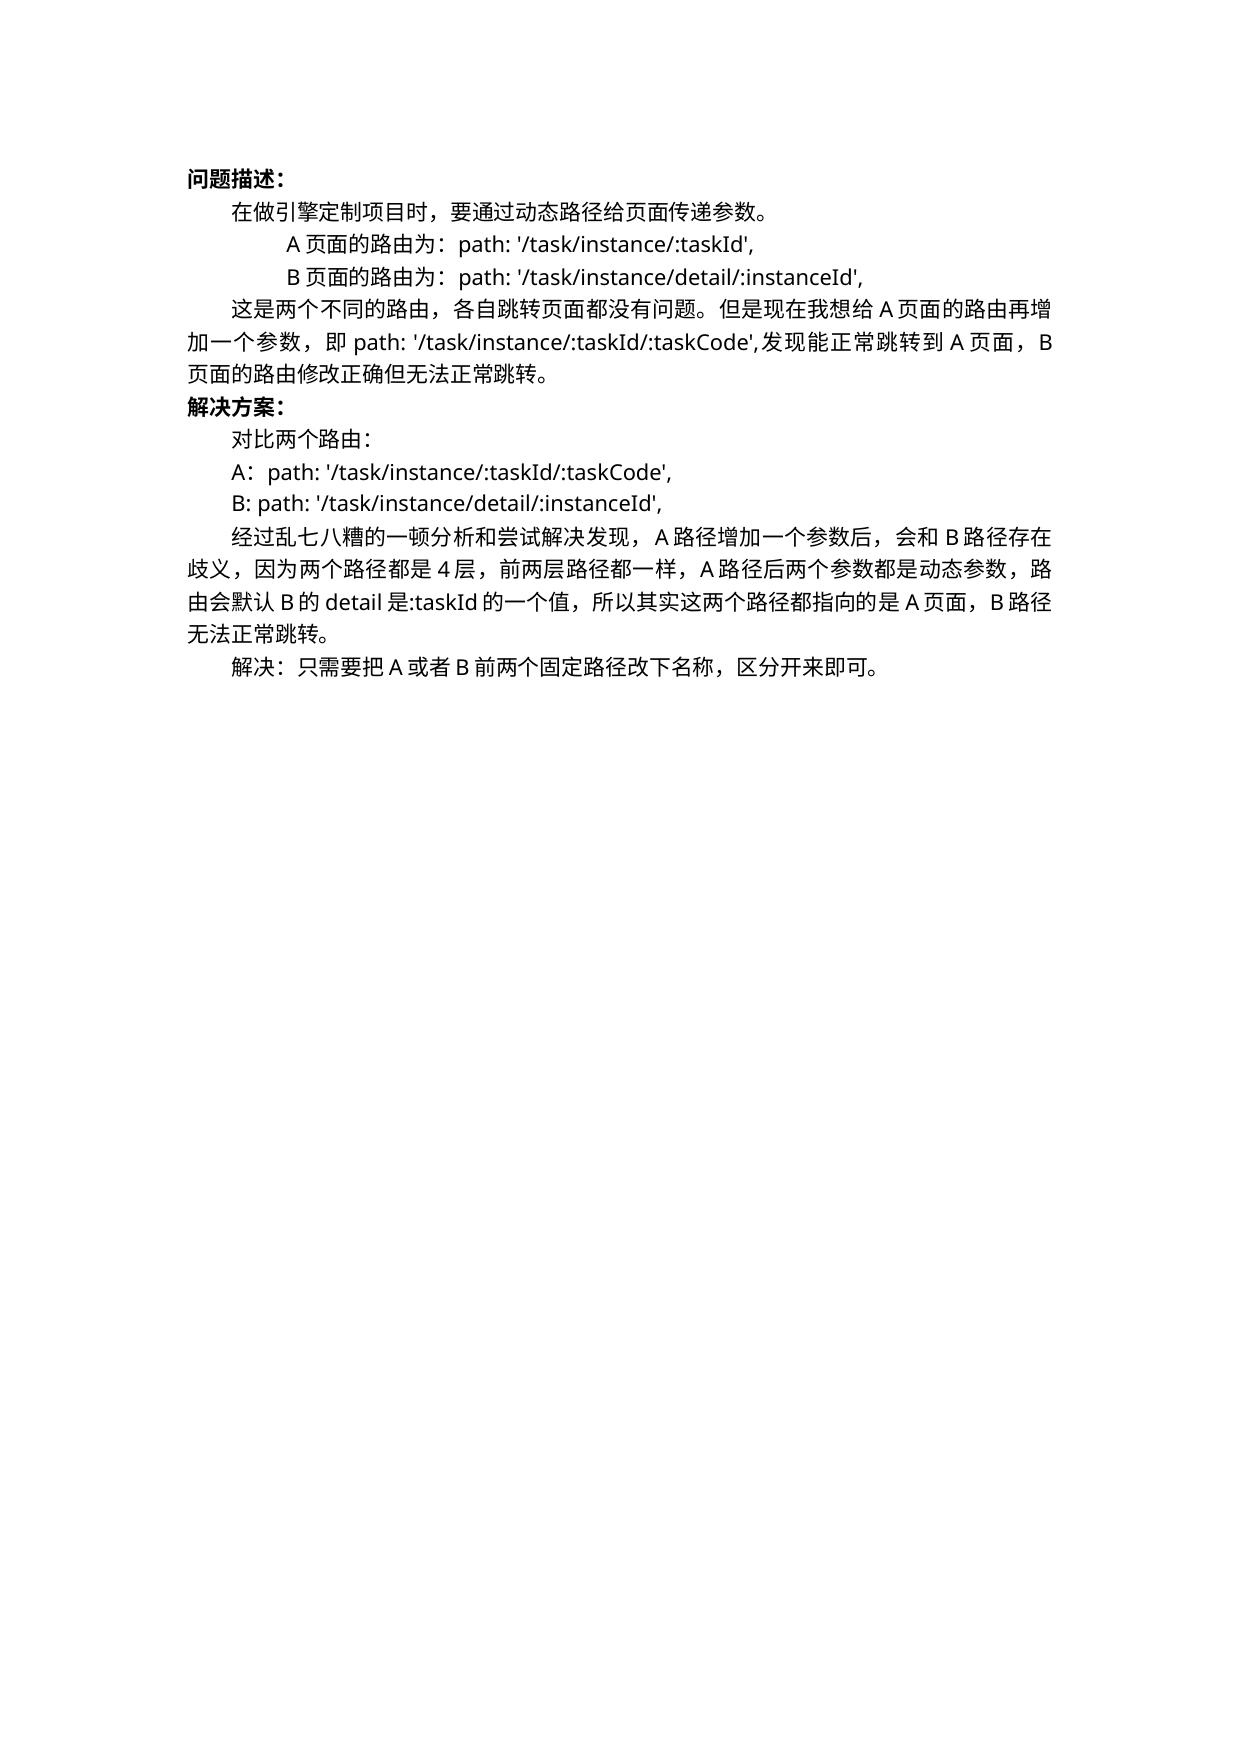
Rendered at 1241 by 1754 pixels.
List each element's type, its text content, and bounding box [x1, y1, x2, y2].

text A：path: '/task/instance/:taskId/:taskCode', [187, 454, 1053, 487]
text 在做引擎定制项目时，要通过动态路径给页面传递参数。 [187, 194, 1053, 227]
text A页面的路由为：path: '/task/instance/:taskId', [187, 227, 1053, 259]
text 这是两个不同的路由，各自跳转页面都没有问题。但是现在我想给A页面的路由再增加一个参数，即path: '/task/instance/:taskId/:taskCode',发现能正常跳转到A页面，B页面的路由修改正确但无法正常跳转。 [187, 292, 1053, 389]
text 对比两个路由： [187, 422, 1053, 454]
text 解决方案： [187, 389, 1053, 422]
text 经过乱七八糟的一顿分析和尝试解决发现，A路径增加一个参数后，会和B路径存在歧义，因为两个路径都是4层，前两层路径都一样，A路径后两个参数都是动态参数，路由会默认B的detail是:taskId的一个值，所以其实这两个路径都指向的是A页面，B路径无法正常跳转。 [187, 519, 1053, 649]
text 解决：只需要把A或者B前两个固定路径改下名称，区分开来即可。 [187, 649, 1053, 682]
text 问题描述： [187, 162, 1053, 194]
text B: path: '/task/instance/detail/:instanceId', [187, 487, 1053, 519]
text B页面的路由为：path: '/task/instance/detail/:instanceId', [187, 259, 1053, 292]
